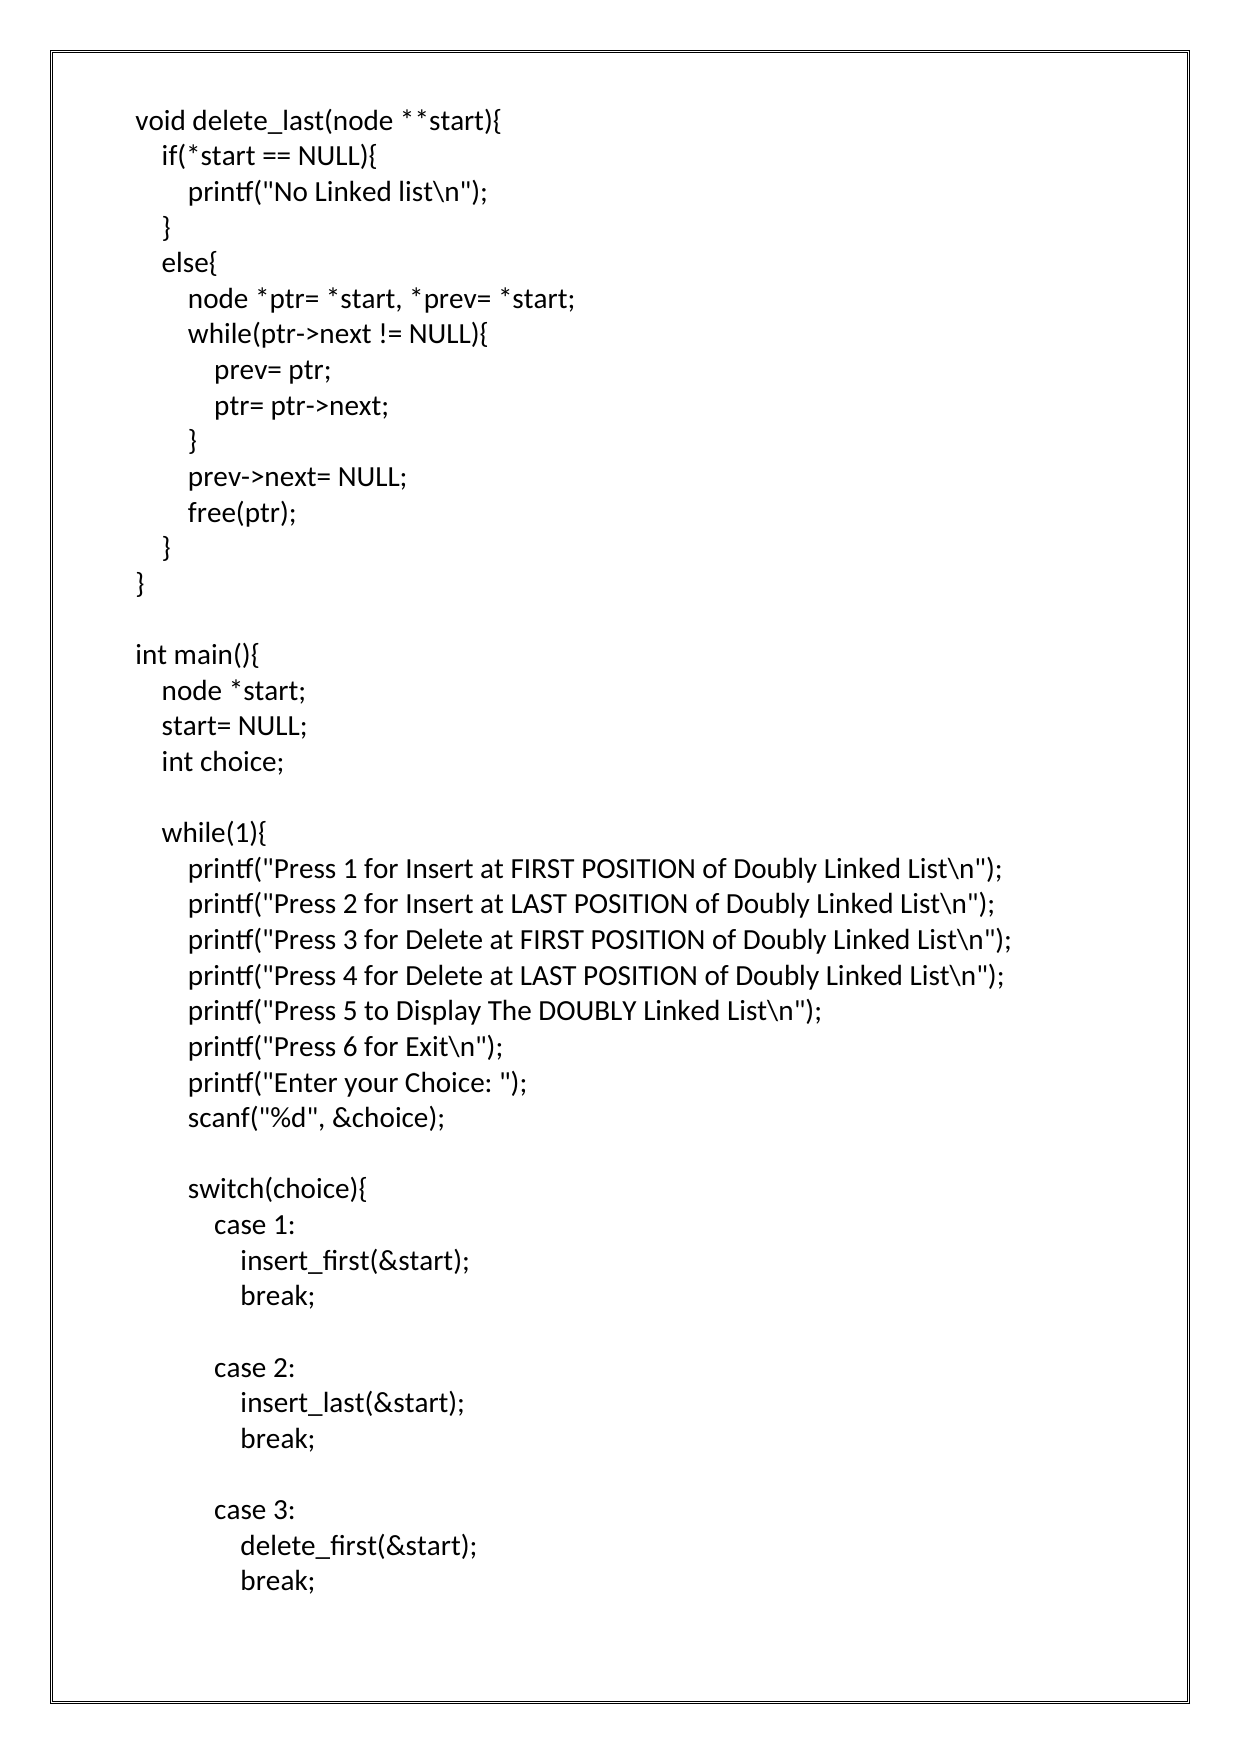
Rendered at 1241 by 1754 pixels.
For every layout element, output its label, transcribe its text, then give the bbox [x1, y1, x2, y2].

text insert_last(&start); [135, 1384, 1149, 1420]
text free(ptr); [135, 494, 1149, 529]
text case 3: [135, 1491, 1149, 1527]
text node *start; [135, 672, 1149, 707]
text printf("Enter your Choice: "); [135, 1064, 1149, 1099]
text printf("Press 6 for Exit\n"); [135, 1028, 1149, 1064]
text } [135, 529, 1149, 565]
text break; [135, 1562, 1149, 1598]
text printf("Press 2 for Insert at LAST POSITION of Doubly Linked List\n"); [135, 886, 1149, 921]
text ptr= ptr->next; [135, 387, 1149, 422]
text while(ptr->next != NULL){ [135, 316, 1149, 351]
text } [135, 209, 1149, 244]
text switch(choice){ [135, 1171, 1149, 1206]
text break; [135, 1420, 1149, 1456]
text scanf("%d", &choice); [135, 1099, 1149, 1135]
text void delete_last(node **start){ [135, 102, 1149, 137]
text case 1: [135, 1206, 1149, 1242]
text insert_first(&start); [135, 1242, 1149, 1277]
text while(1){ [135, 814, 1149, 850]
text printf("No Linked list\n"); [135, 173, 1149, 209]
text break; [135, 1277, 1149, 1313]
text } [135, 565, 1149, 601]
text printf("Press 5 to Display The DOUBLY Linked List\n"); [135, 992, 1149, 1028]
text else{ [135, 244, 1149, 280]
text int choice; [135, 743, 1149, 779]
text prev= ptr; [135, 351, 1149, 387]
text delete_first(&start); [135, 1527, 1149, 1562]
text node *ptr= *start, *prev= *start; [135, 280, 1149, 316]
text printf("Press 3 for Delete at FIRST POSITION of Doubly Linked List\n"); [135, 921, 1149, 957]
text start= NULL; [135, 707, 1149, 743]
text int main(){ [135, 636, 1149, 672]
text case 2: [135, 1349, 1149, 1384]
text printf("Press 1 for Insert at FIRST POSITION of Doubly Linked List\n"); [135, 850, 1149, 886]
text } [135, 422, 1149, 458]
text if(*start == NULL){ [135, 137, 1149, 173]
text prev->next= NULL; [135, 458, 1149, 494]
text printf("Press 4 for Delete at LAST POSITION of Doubly Linked List\n"); [135, 957, 1149, 992]
